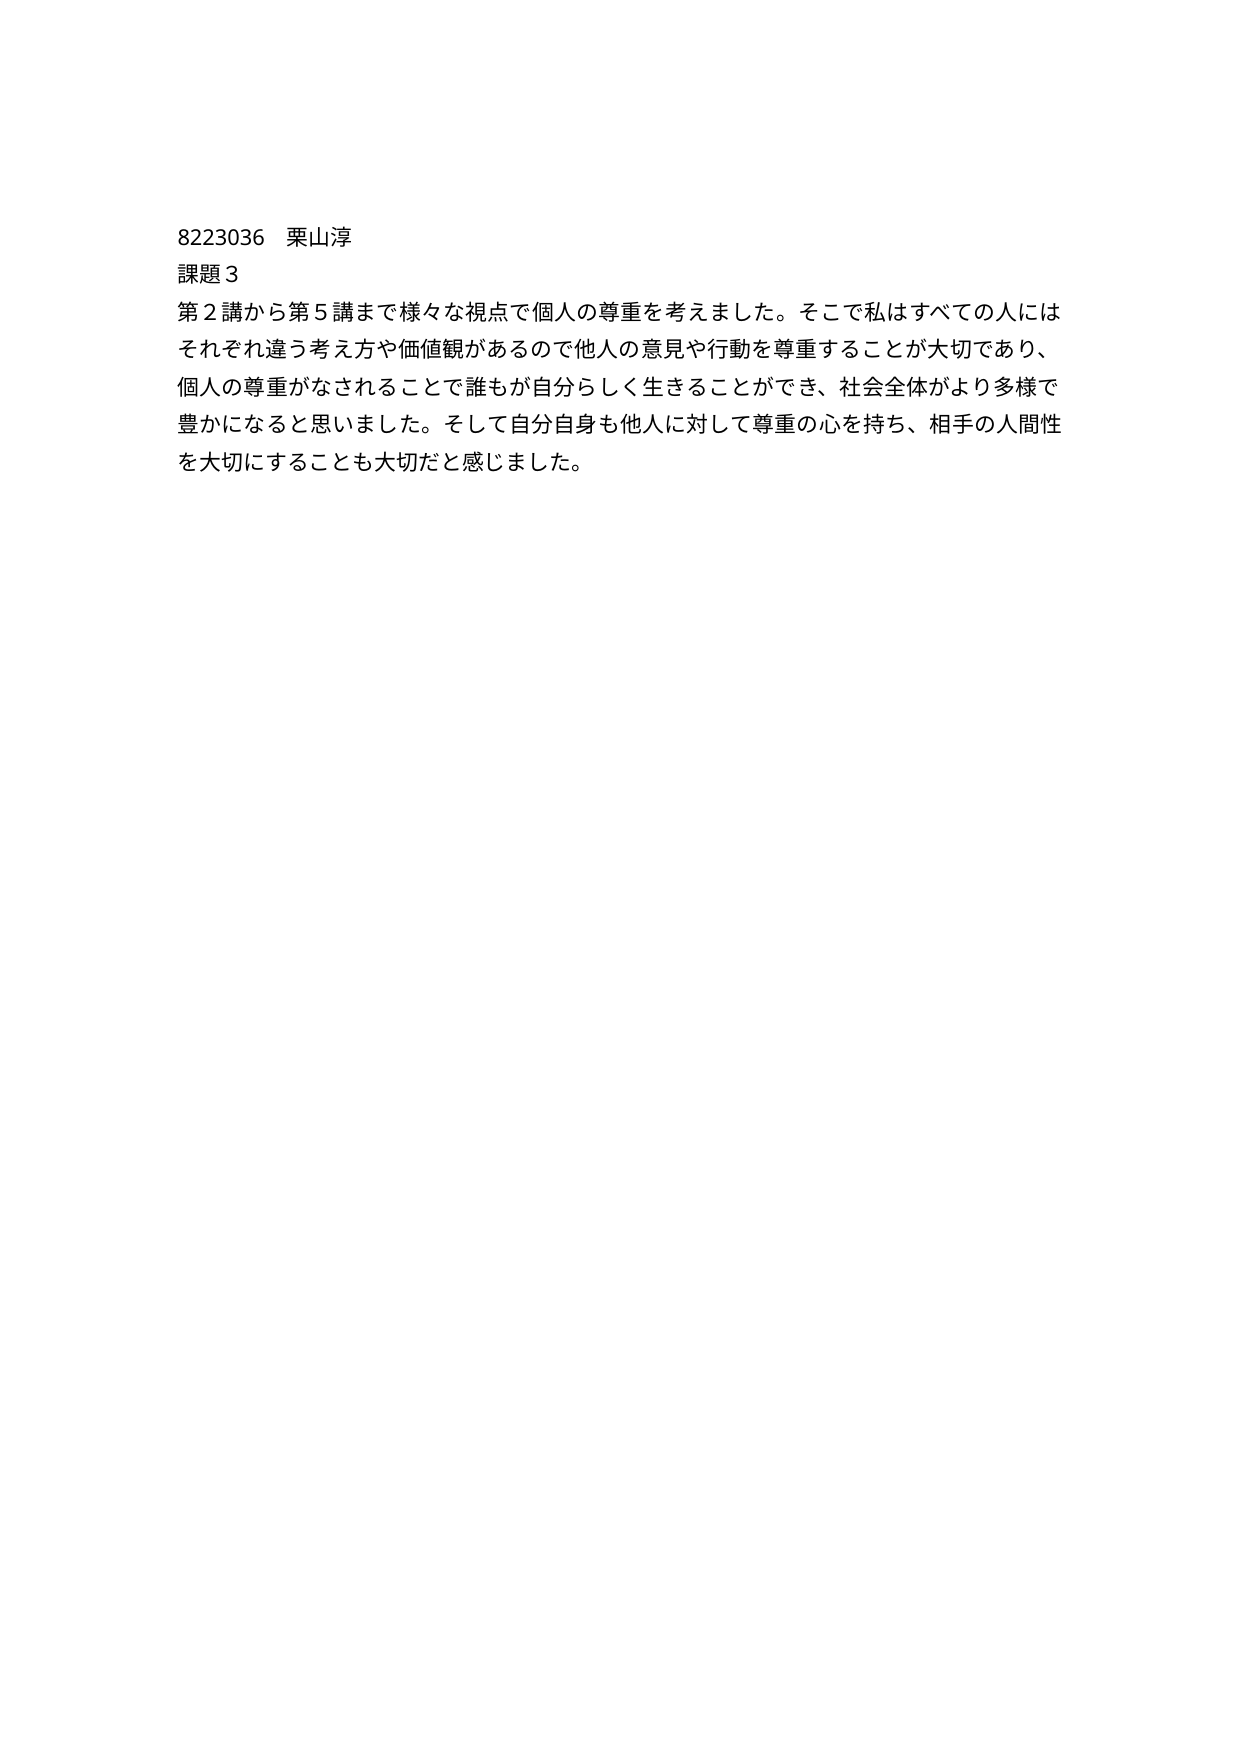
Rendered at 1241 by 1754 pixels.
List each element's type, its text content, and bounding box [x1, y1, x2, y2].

text 8223036 栗山淳 [177, 217, 1063, 254]
text 第２講から第５講まで様々な視点で個人の尊重を考えました。そこで私はすべての人にはそれぞれ違う考え方や価値観があるので他人の意見や行動を尊重することが大切であり、個人の尊重がなされることで誰もが自分らしく生きることができ、社会全体がより多様で豊かになると思いました。そして自分自身も他人に対して尊重の心を持ち、相手の人間性を大切にすることも大切だと感じました。 [177, 292, 1063, 479]
text 課題３ [177, 254, 1063, 292]
